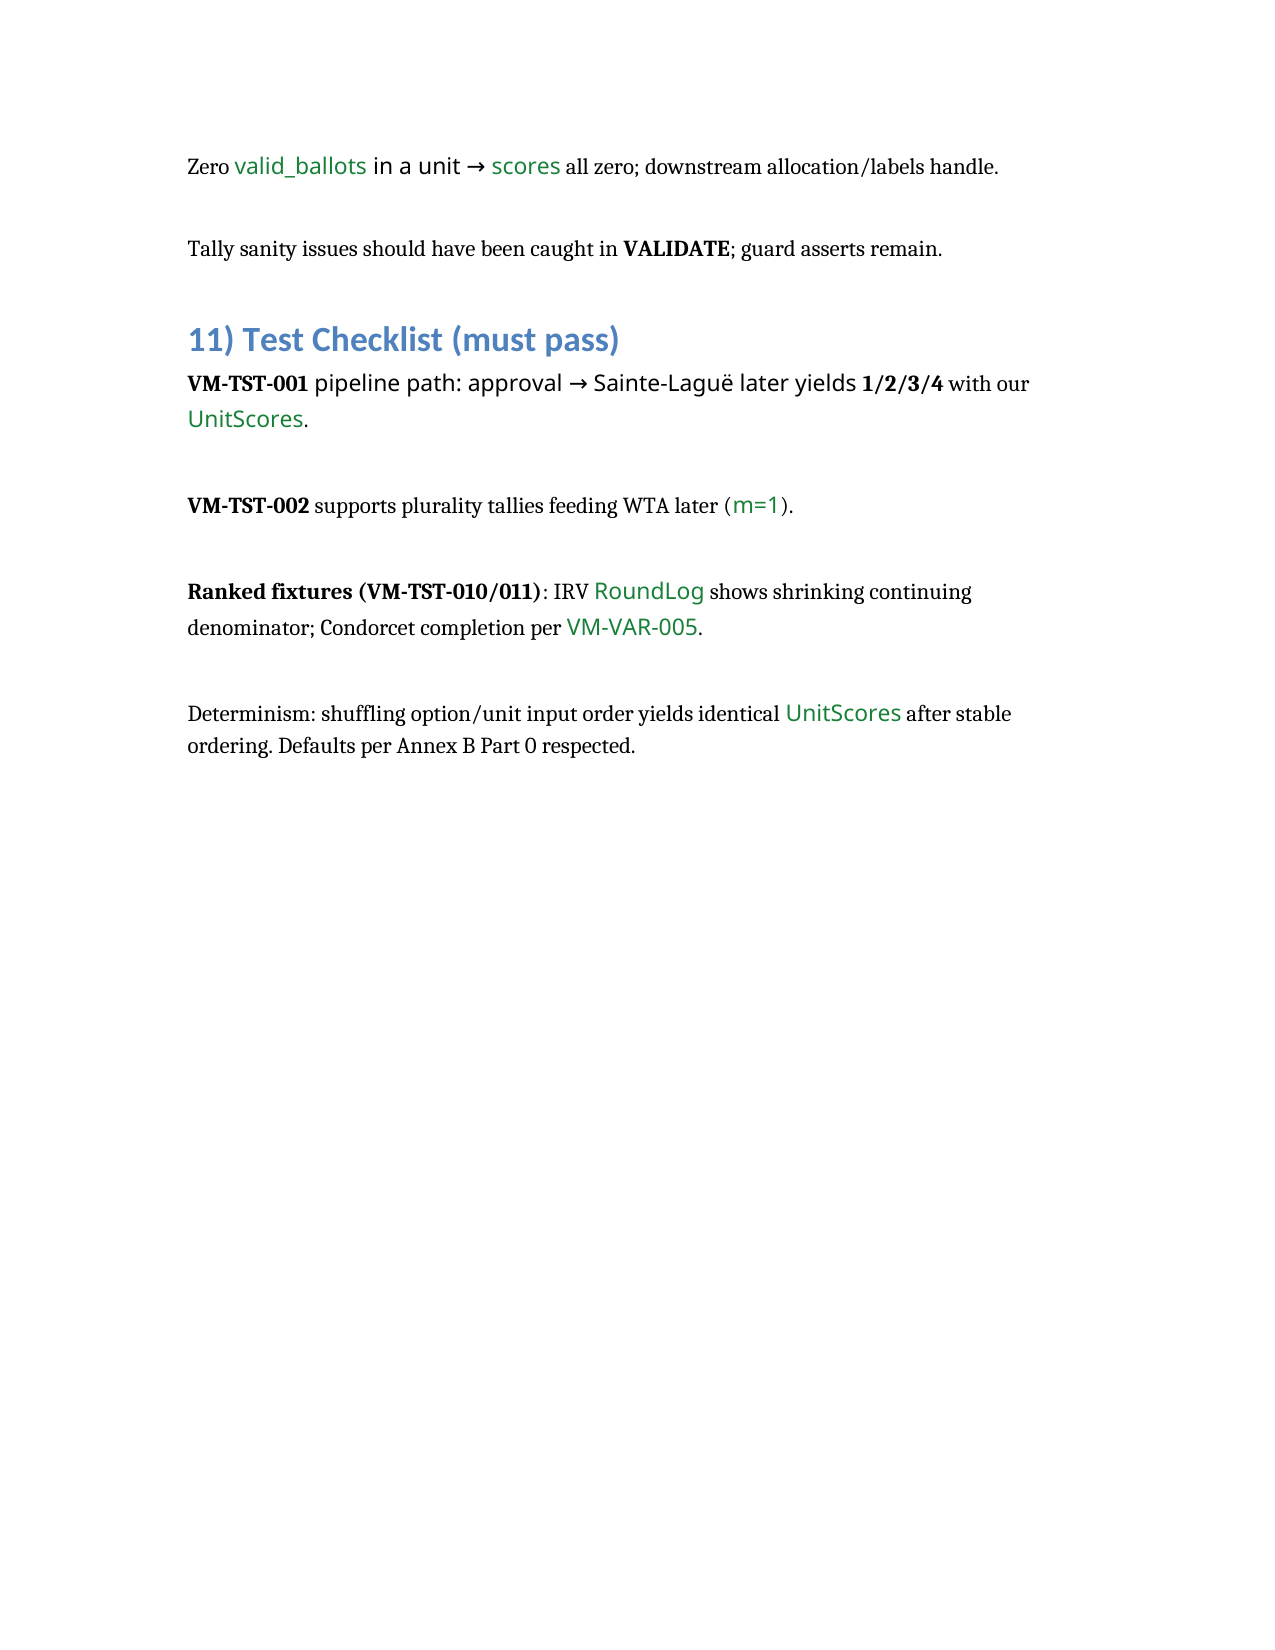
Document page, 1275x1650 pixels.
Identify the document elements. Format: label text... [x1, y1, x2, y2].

subtitle 11) Test Checklist (must pass) [187, 317, 1087, 361]
text VM-TST-002 supports plurality tallies feeding WTA later (m=1). [187, 489, 1087, 551]
text Ranked fixtures (VM-TST-010/011): IRV RoundLog shows shrinking continuing denominator; Condorcet completion per VM-VAR-005. [187, 575, 1087, 673]
text Determinism: shuffling option/unit input order yields identical UnitScores after stable ordering. Defaults per Annex B Part 0 respected. [187, 697, 1087, 789]
text Tally sanity issues should have been caught in VALIDATE; guard asserts remain. [187, 236, 1087, 293]
text VM-TST-001 pipeline path: approval → Sainte-Laguë later yields 1/2/3/4 with our UnitScores. [187, 367, 1087, 464]
text Zero valid_ballots in a unit → scores all zero; downstream allocation/labels handle. [187, 150, 1087, 211]
